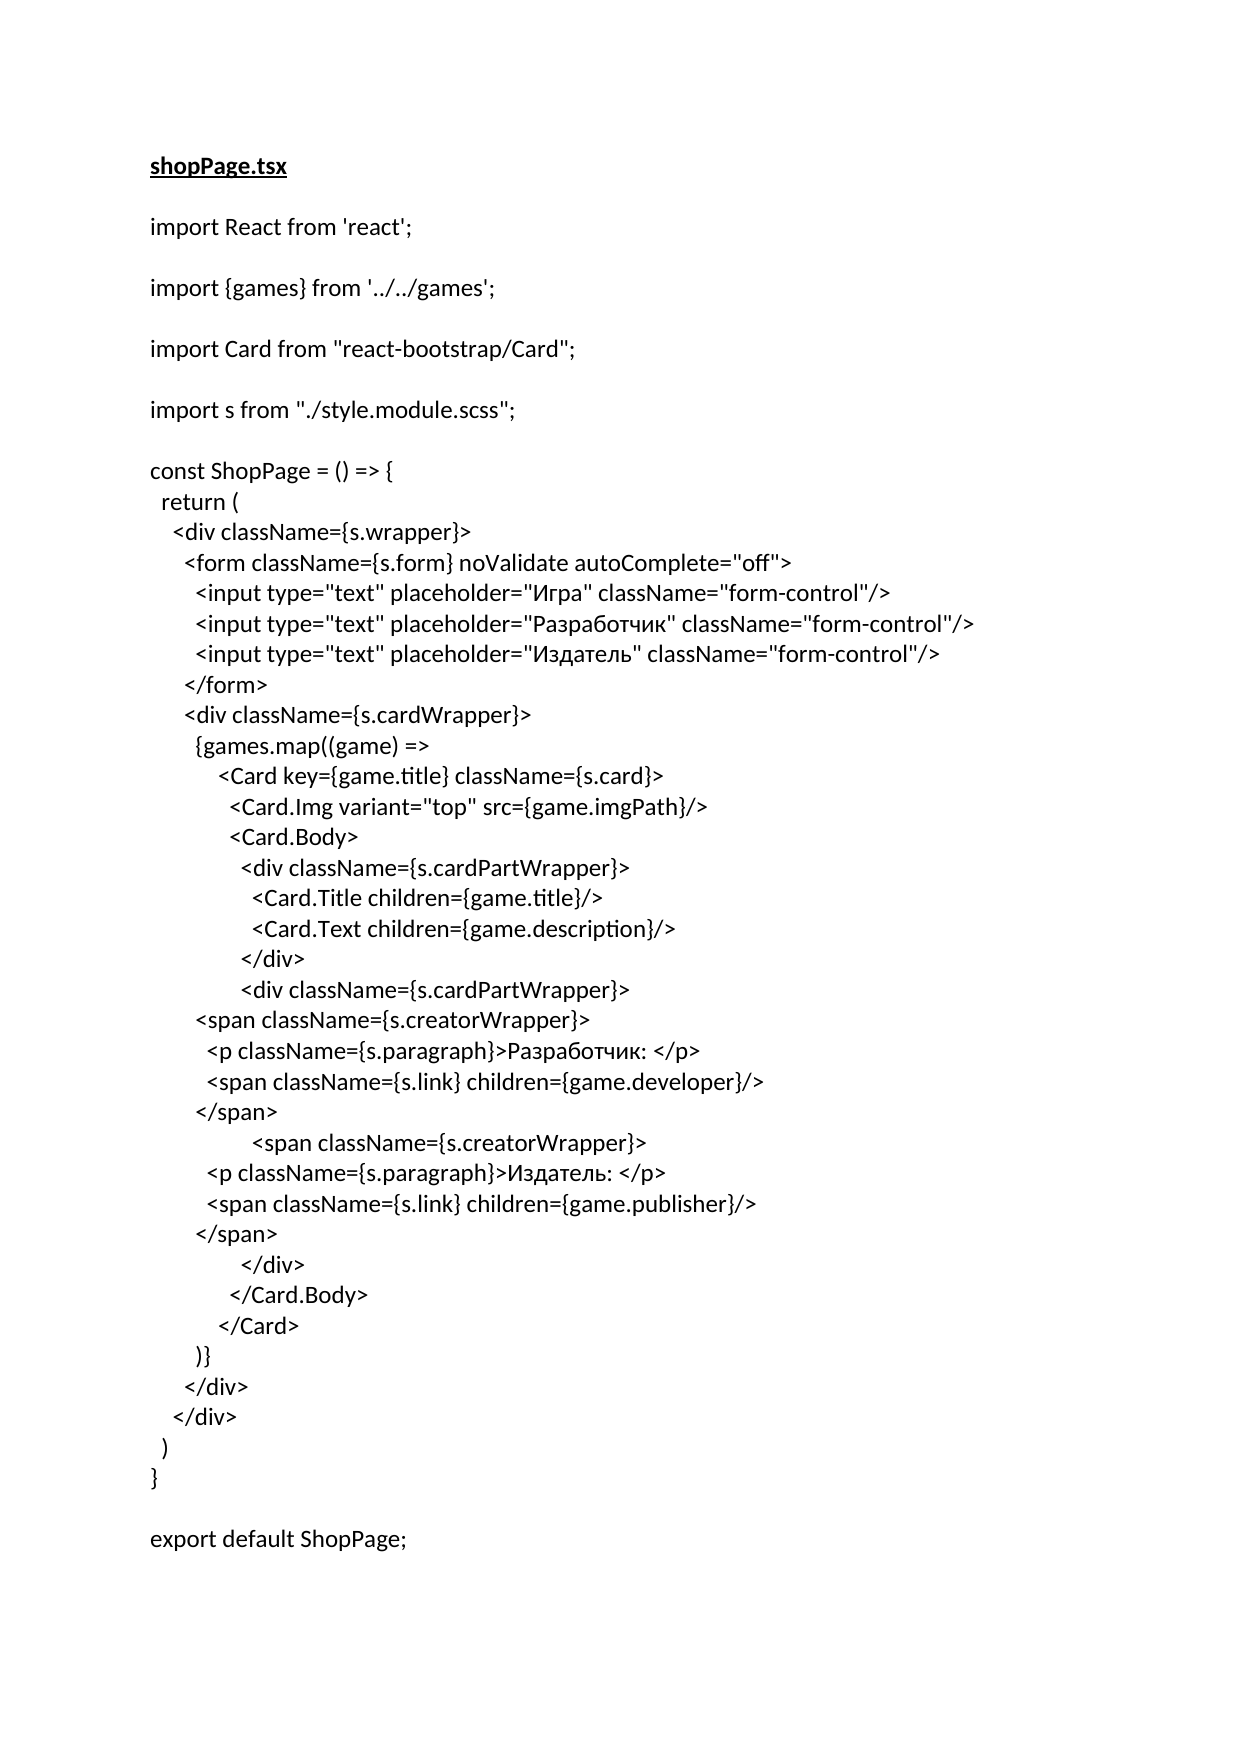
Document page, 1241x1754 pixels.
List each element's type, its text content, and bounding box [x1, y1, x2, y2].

text </span> [150, 1096, 1090, 1127]
text )} [150, 1340, 1090, 1371]
text <Card.Img variant="top" src={game.imgPath}/> [150, 791, 1090, 821]
text <form className={s.form} noValidate autoComplete="off"> [150, 547, 1090, 577]
text shopPage.tsx [150, 150, 1090, 181]
text <span className={s.link} children={game.publisher}/> [150, 1188, 1090, 1218]
text </div> [150, 1371, 1090, 1401]
text </Card.Body> [150, 1279, 1090, 1310]
text <Card.Text children={game.description}/> [150, 913, 1090, 943]
text ) [150, 1432, 1090, 1462]
text <div className={s.wrapper}> [150, 516, 1090, 547]
text export default ShopPage; [150, 1523, 1090, 1554]
text <Card key={game.title} className={s.card}> [150, 760, 1090, 791]
text </div> [150, 1249, 1090, 1279]
text <Card.Title children={game.title}/> [150, 882, 1090, 913]
text <input type="text" placeholder="Игра" className="form-control"/> [150, 577, 1090, 608]
text return ( [150, 486, 1090, 516]
text import React from 'react'; [150, 211, 1090, 242]
text import {games} from '../../games'; [150, 272, 1090, 303]
text const ShopPage = () => { [150, 455, 1090, 486]
text <input type="text" placeholder="Издатель" className="form-control"/> [150, 638, 1090, 669]
text <p className={s.paragraph}>Издатель: </p> [150, 1157, 1090, 1188]
text <div className={s.cardPartWrapper}> [150, 974, 1090, 1004]
text {games.map((game) => [150, 730, 1090, 760]
text </div> [150, 1401, 1090, 1432]
text </Card> [150, 1310, 1090, 1340]
text <p className={s.paragraph}>Разработчик: </p> [150, 1035, 1090, 1066]
text <Card.Body> [150, 821, 1090, 852]
text </span> [150, 1218, 1090, 1249]
text <span className={s.creatorWrapper}> [150, 1004, 1090, 1035]
text <span className={s.creatorWrapper}> [150, 1127, 1090, 1157]
text </form> [150, 669, 1090, 699]
text <div className={s.cardPartWrapper}> [150, 852, 1090, 882]
text <span className={s.link} children={game.developer}/> [150, 1066, 1090, 1096]
text } [150, 1462, 1090, 1493]
text <div className={s.cardWrapper}> [150, 699, 1090, 730]
text import s from "./style.module.scss"; [150, 394, 1090, 425]
text <input type="text" placeholder="Разработчик" className="form-control"/> [150, 608, 1090, 638]
text import Card from "react-bootstrap/Card"; [150, 333, 1090, 364]
text </div> [150, 943, 1090, 974]
